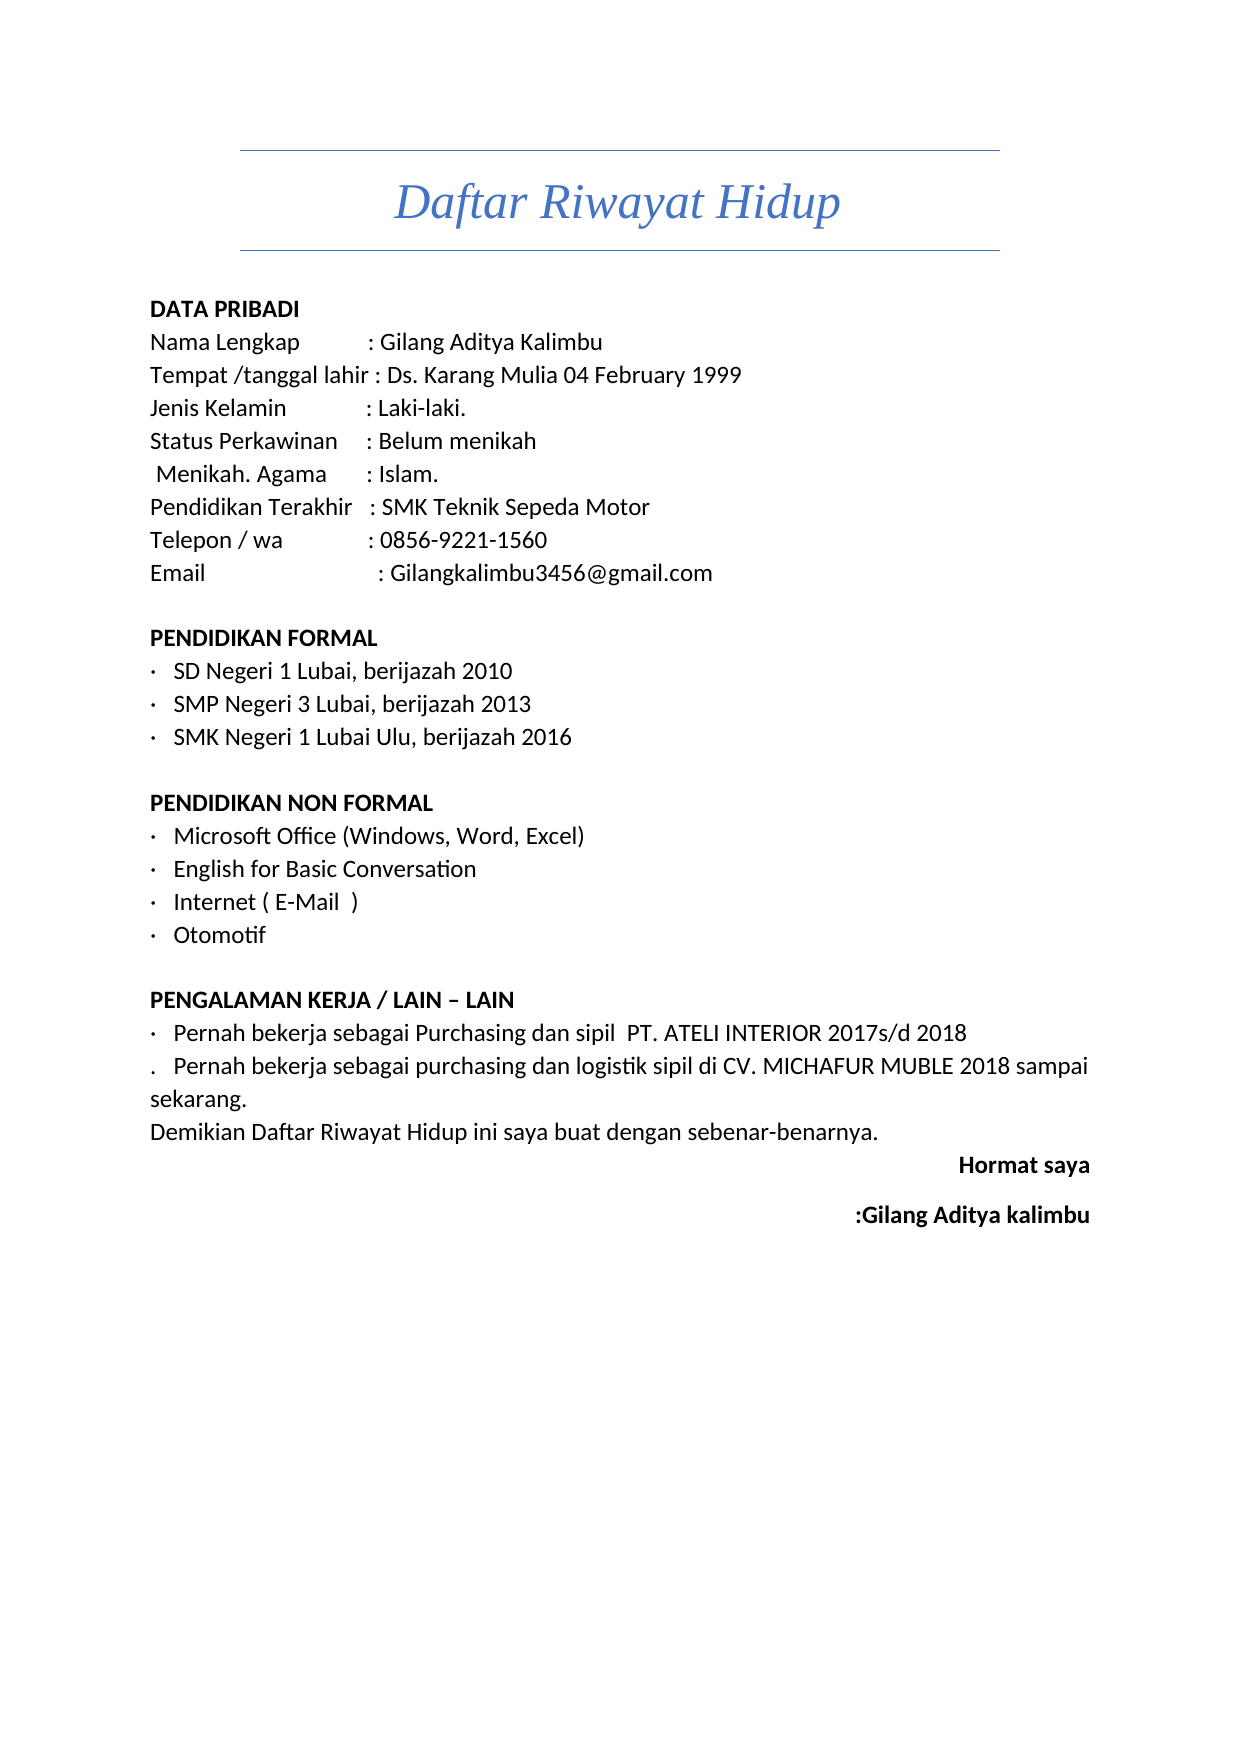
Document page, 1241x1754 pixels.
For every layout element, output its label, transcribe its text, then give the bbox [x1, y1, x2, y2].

text Menikah. Agama : Islam. [150, 458, 1090, 488]
text Nama Lengkap : Gilang Aditya Kalimbu [150, 326, 1090, 357]
text :Gilang Aditya kalimbu [150, 1199, 1090, 1229]
text Demikian Daftar Riwayat Hidup ini saya buat dengan sebenar-benarnya. [150, 1116, 1090, 1147]
text Hormat saya [150, 1149, 1090, 1180]
text · Microsoft Office (Windows, Word, Excel) [150, 820, 1090, 851]
text PENGALAMAN KERJA / LAIN – LAIN [150, 984, 1090, 1015]
text · SMP Negeri 3 Lubai, berijazah 2013 [150, 688, 1090, 719]
text Jenis Kelamin : Laki-laki. [150, 392, 1090, 423]
text PENDIDIKAN FORMAL [150, 622, 1090, 653]
text Daftar Riwayat Hidup [240, 151, 1000, 250]
text Telepon / wa : 0856-9221-1560 [150, 524, 1090, 554]
text Email : Gilangkalimbu3456@gmail.com [150, 557, 1090, 587]
text Status Perkawinan : Belum menikah [150, 425, 1090, 456]
text PENDIDIKAN NON FORMAL [150, 787, 1090, 818]
text · Otomotif [150, 919, 1090, 949]
text . Pernah bekerja sebagai purchasing dan logistik sipil di CV. MICHAFUR MUBLE 2018 sampai sekarang. [150, 1050, 1090, 1114]
text Tempat /tanggal lahir : Ds. Karang Mulia 04 February 1999 [150, 359, 1090, 390]
text · Pernah bekerja sebagai Purchasing dan sipil PT. ATELI INTERIOR 2017s/d 2018 [150, 1017, 1090, 1048]
text · SMK Negeri 1 Lubai Ulu, berijazah 2016 [150, 721, 1090, 752]
text · Internet ( E-Mail ) [150, 886, 1090, 916]
text Pendidikan Terakhir : SMK Teknik Sepeda Motor [150, 491, 1090, 521]
text · English for Basic Conversation [150, 853, 1090, 883]
text · SD Negeri 1 Lubai, berijazah 2010 [150, 655, 1090, 686]
text DATA PRIBADI [150, 293, 1090, 324]
